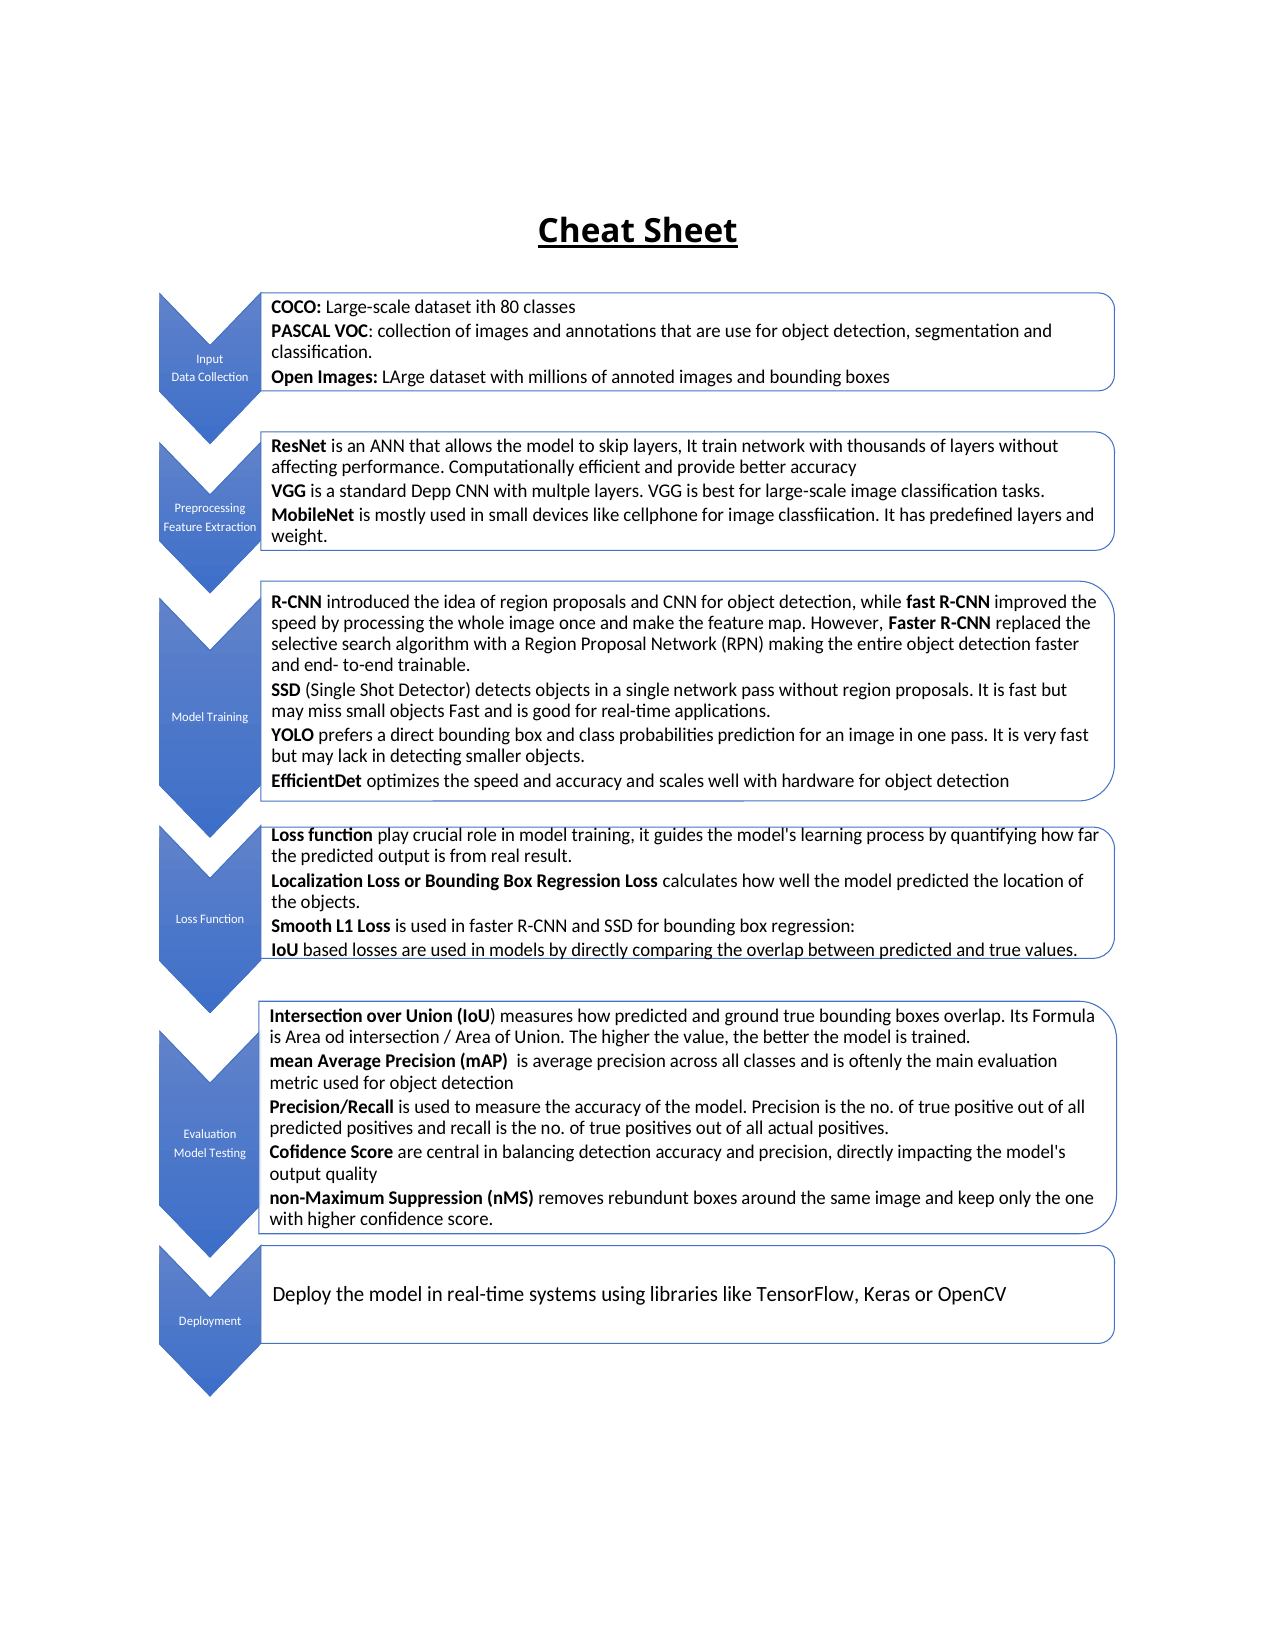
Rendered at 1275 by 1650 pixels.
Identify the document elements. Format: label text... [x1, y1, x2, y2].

subtitle Cheat Sheet [150, 207, 1125, 1398]
